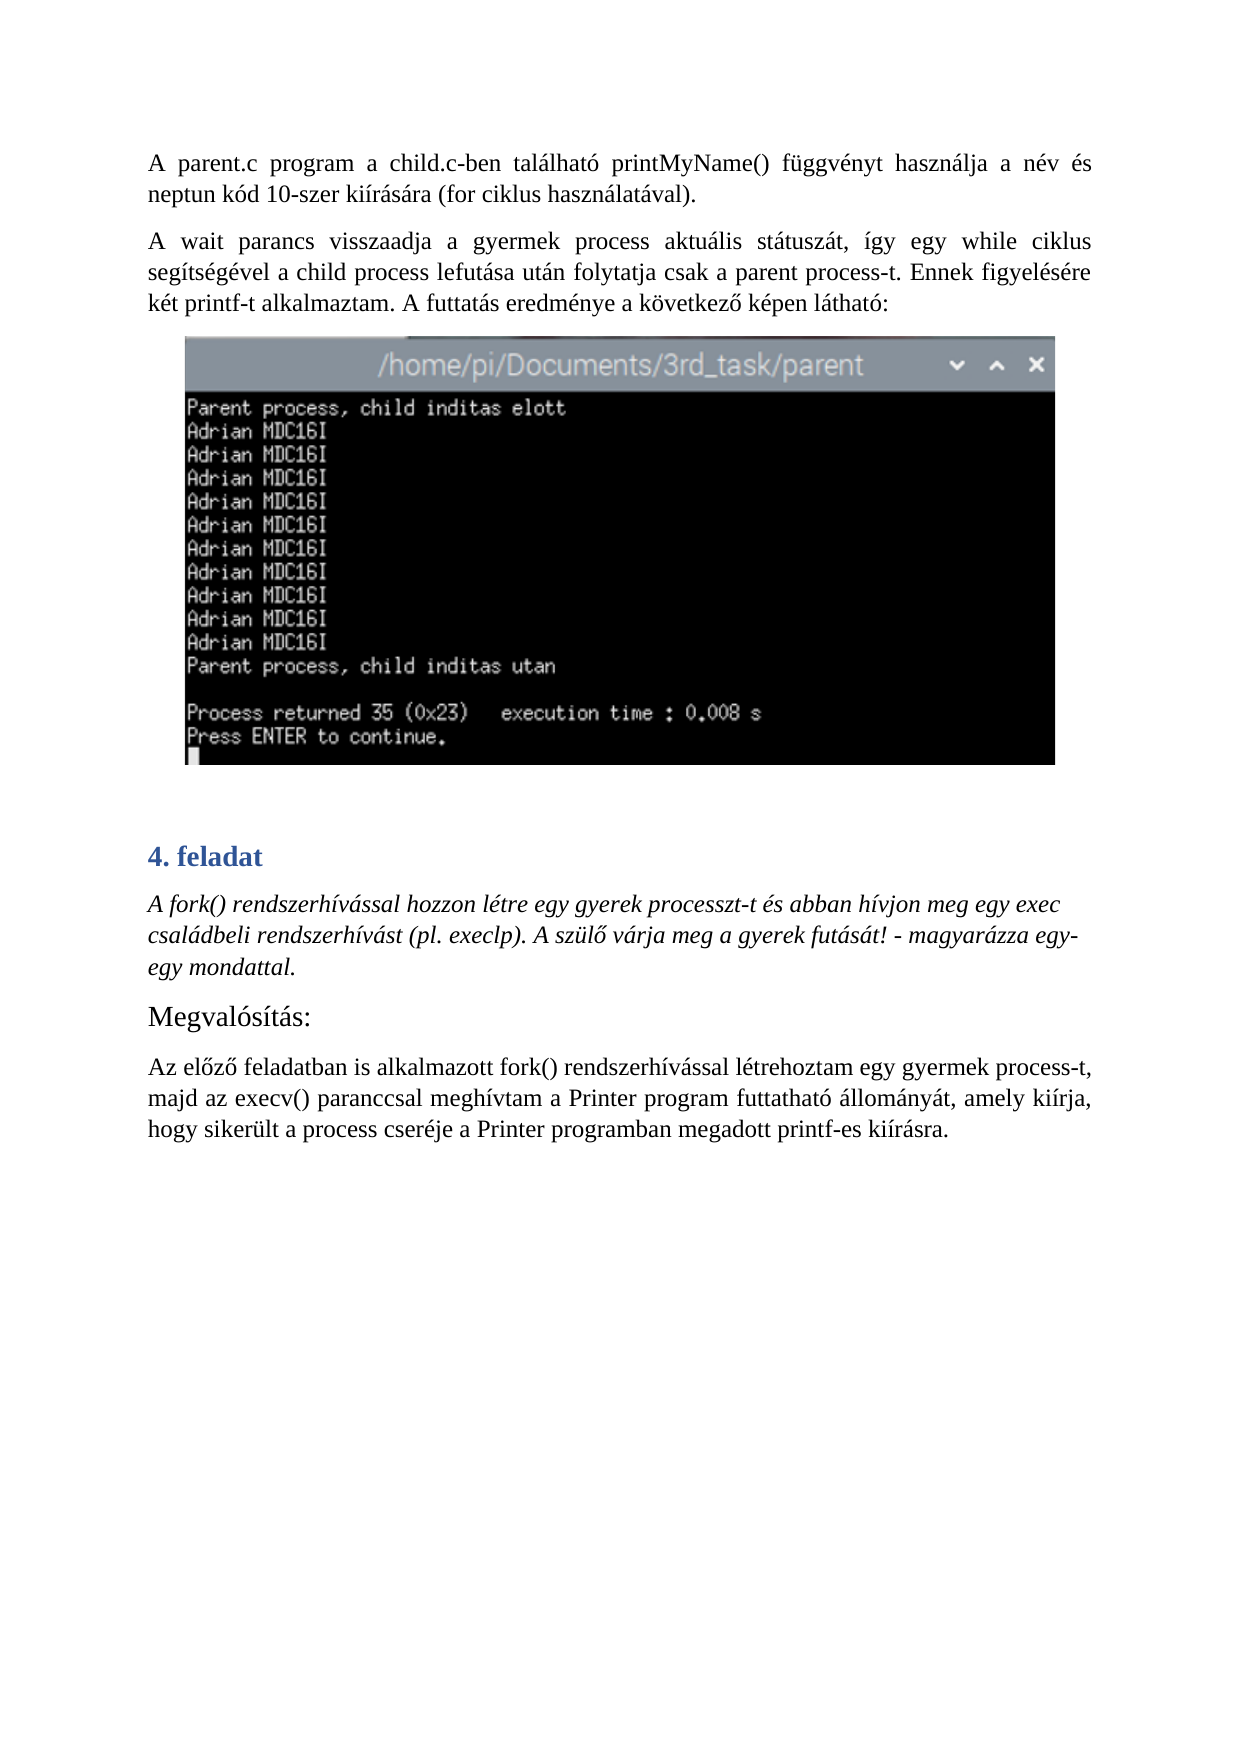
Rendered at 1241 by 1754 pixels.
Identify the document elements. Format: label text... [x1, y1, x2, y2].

text Az előző feladatban is alkalmazott fork() rendszerhívással létrehoztam egy gyermek process-t, majd az execv() paranccsal meghívtam a Printer program futtatható állományát, amely kiírja, hogy sikerült a process cseréje a Printer programban megadott printf-es kiírásra. [148, 1052, 1093, 1143]
text A wait parancs visszaadja a gyermek process aktuális státuszát, így egy while ciklus segítségével a child process lefutása után folytatja csak a parent process-t. Ennek figyelésére két printf-t alkalmaztam. A futtatás eredménye a következő képen látható: [148, 226, 1093, 317]
text Megvalósítás: [148, 999, 1093, 1033]
picture [184, 336, 1056, 765]
text A fork() rendszerhívással hozzon létre egy gyerek processzt-t és abban hívjon meg egy exec családbeli rendszerhívást (pl. execlp). A szülő várja meg a gyerek futását! - magyarázza egy-egy mondattal. [148, 889, 1093, 980]
text A parent.c program a child.c-ben található printMyName() függvényt használja a név és neptun kód 10-szer kiírására (for ciklus használatával). [148, 148, 1093, 207]
subtitle 4. feladat [148, 839, 1093, 873]
